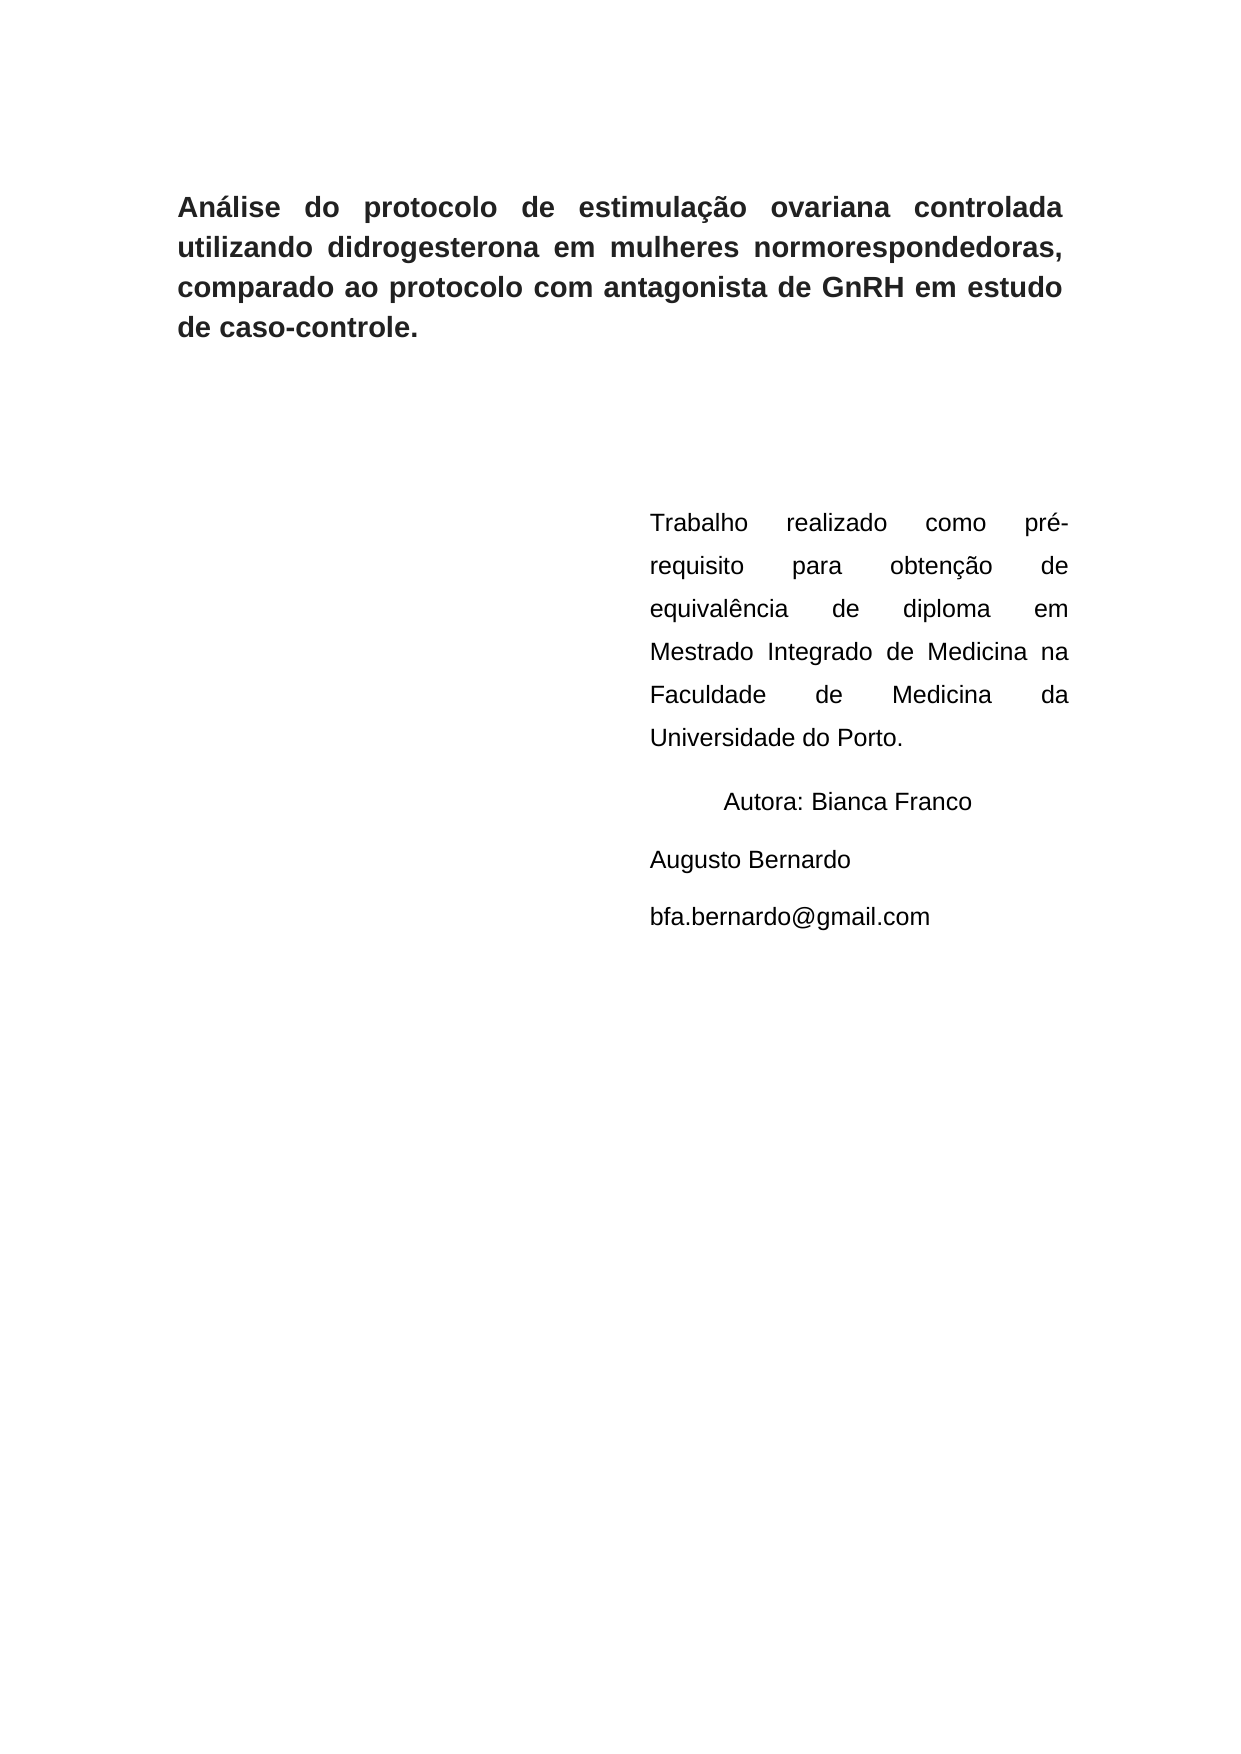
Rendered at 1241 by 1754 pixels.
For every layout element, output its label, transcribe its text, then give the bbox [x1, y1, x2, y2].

text Trabalho realizado como pré-requisito para obtenção de equivalência de diploma em Mestrado Integrado de Medicina na Faculdade de Medicina da Universidade do Porto. [649, 507, 1069, 752]
text Autora: Bianca Franco Augusto Bernardo [649, 787, 1064, 873]
text bfa.bernardo@gmail.com [649, 902, 1069, 931]
text Análise do protocolo de estimulação ovariana controlada utilizando didrogesterona em mulheres normorespondedoras, comparado ao protocolo com antagonista de GnRH em estudo de caso-controle. [177, 190, 1064, 344]
